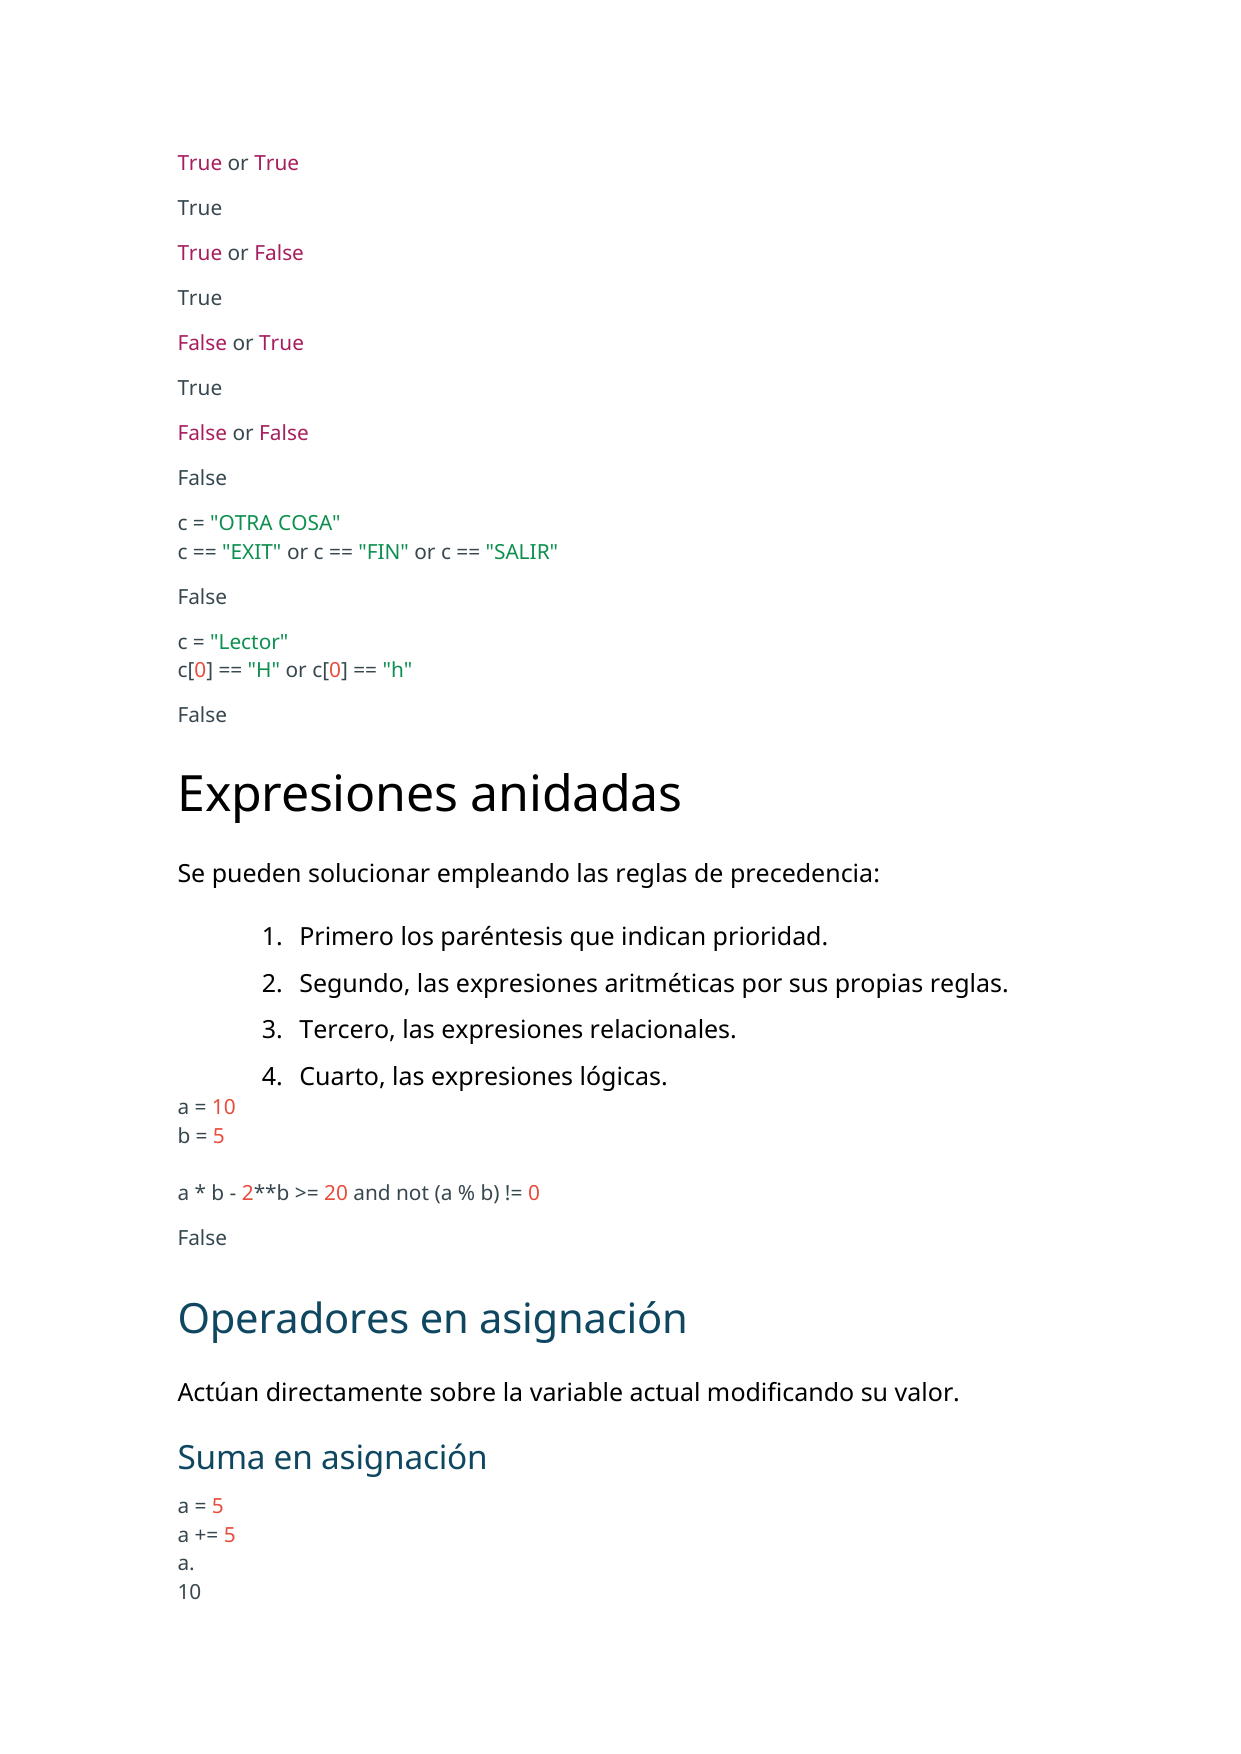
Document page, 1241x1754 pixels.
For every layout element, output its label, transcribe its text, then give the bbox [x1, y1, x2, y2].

text True [177, 283, 1063, 311]
subtitle Suma en asignación [177, 1434, 1063, 1479]
text a = 10 [177, 1092, 1063, 1121]
text c[0] == "H" or c[0] == "h" [177, 656, 1063, 684]
text a * b - 2**b >= 20 and not (a % b) != 0 [177, 1178, 1063, 1206]
text Expresiones anidadas [177, 758, 1063, 826]
list Tercero, las expresiones relacionales. [262, 1012, 1063, 1046]
text False [177, 1223, 1063, 1251]
list Cuarto, las expresiones lógicas. [262, 1058, 1063, 1092]
text c = "OTRA COSA" [177, 508, 1063, 537]
text c = "Lector" [177, 627, 1063, 656]
text c == "EXIT" or c == "FIN" or c == "SALIR" [177, 537, 1063, 565]
text True or False [177, 238, 1063, 266]
text Actúan directamente sobre la variable actual modificando su valor. [177, 1375, 1063, 1409]
text a += 5 [177, 1520, 1063, 1548]
text True or True [177, 148, 1063, 176]
list Primero los paréntesis que indican prioridad. [262, 919, 1063, 953]
text True [177, 373, 1063, 402]
list Segundo, las expresiones aritméticas por sus propias reglas. [262, 965, 1063, 999]
text False [177, 582, 1063, 610]
text False or False [177, 418, 1063, 447]
text b = 5 [177, 1121, 1063, 1149]
text a. [177, 1548, 1063, 1577]
text True [177, 193, 1063, 221]
text a = 5 [177, 1491, 1063, 1520]
text False or True [177, 328, 1063, 356]
text 10 [177, 1577, 1063, 1605]
subtitle Operadores en asignación [177, 1289, 1063, 1346]
text Se pueden solucionar empleando las reglas de precedencia: [177, 856, 1063, 889]
text False [177, 463, 1063, 492]
text False [177, 701, 1063, 729]
